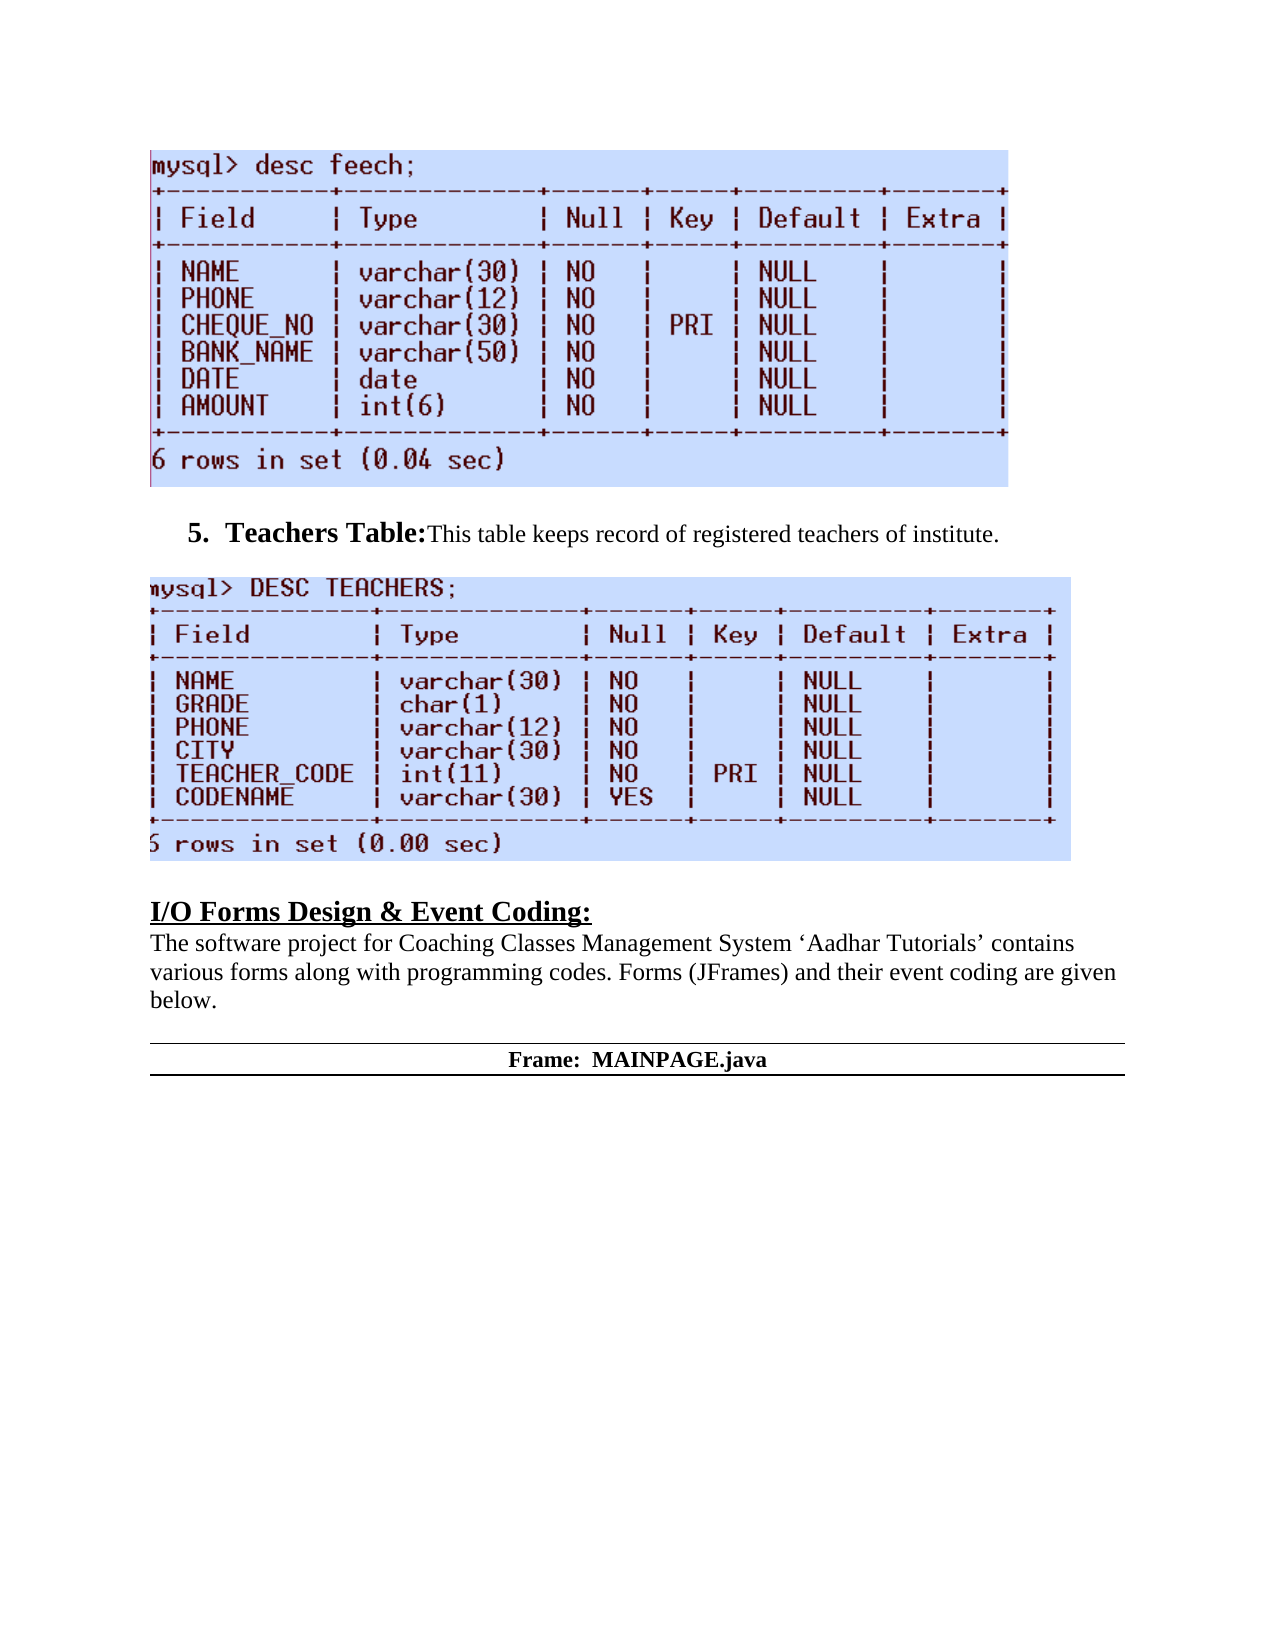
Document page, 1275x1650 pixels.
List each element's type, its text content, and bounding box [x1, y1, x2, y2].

picture [150, 150, 1009, 487]
picture [150, 577, 1071, 861]
text I/O Forms Design & Event Coding: [150, 894, 1125, 928]
list Teachers Table:This table keeps record of registered teachers of institute. [187, 515, 1125, 549]
text The software project for Coaching Classes Management System ‘Aadhar Tutorials’ contains various forms along with programming codes. Forms (JFrames) and their event coding are given below. [150, 928, 1125, 1014]
text Frame: MAINPAGE.java [150, 1044, 1125, 1074]
